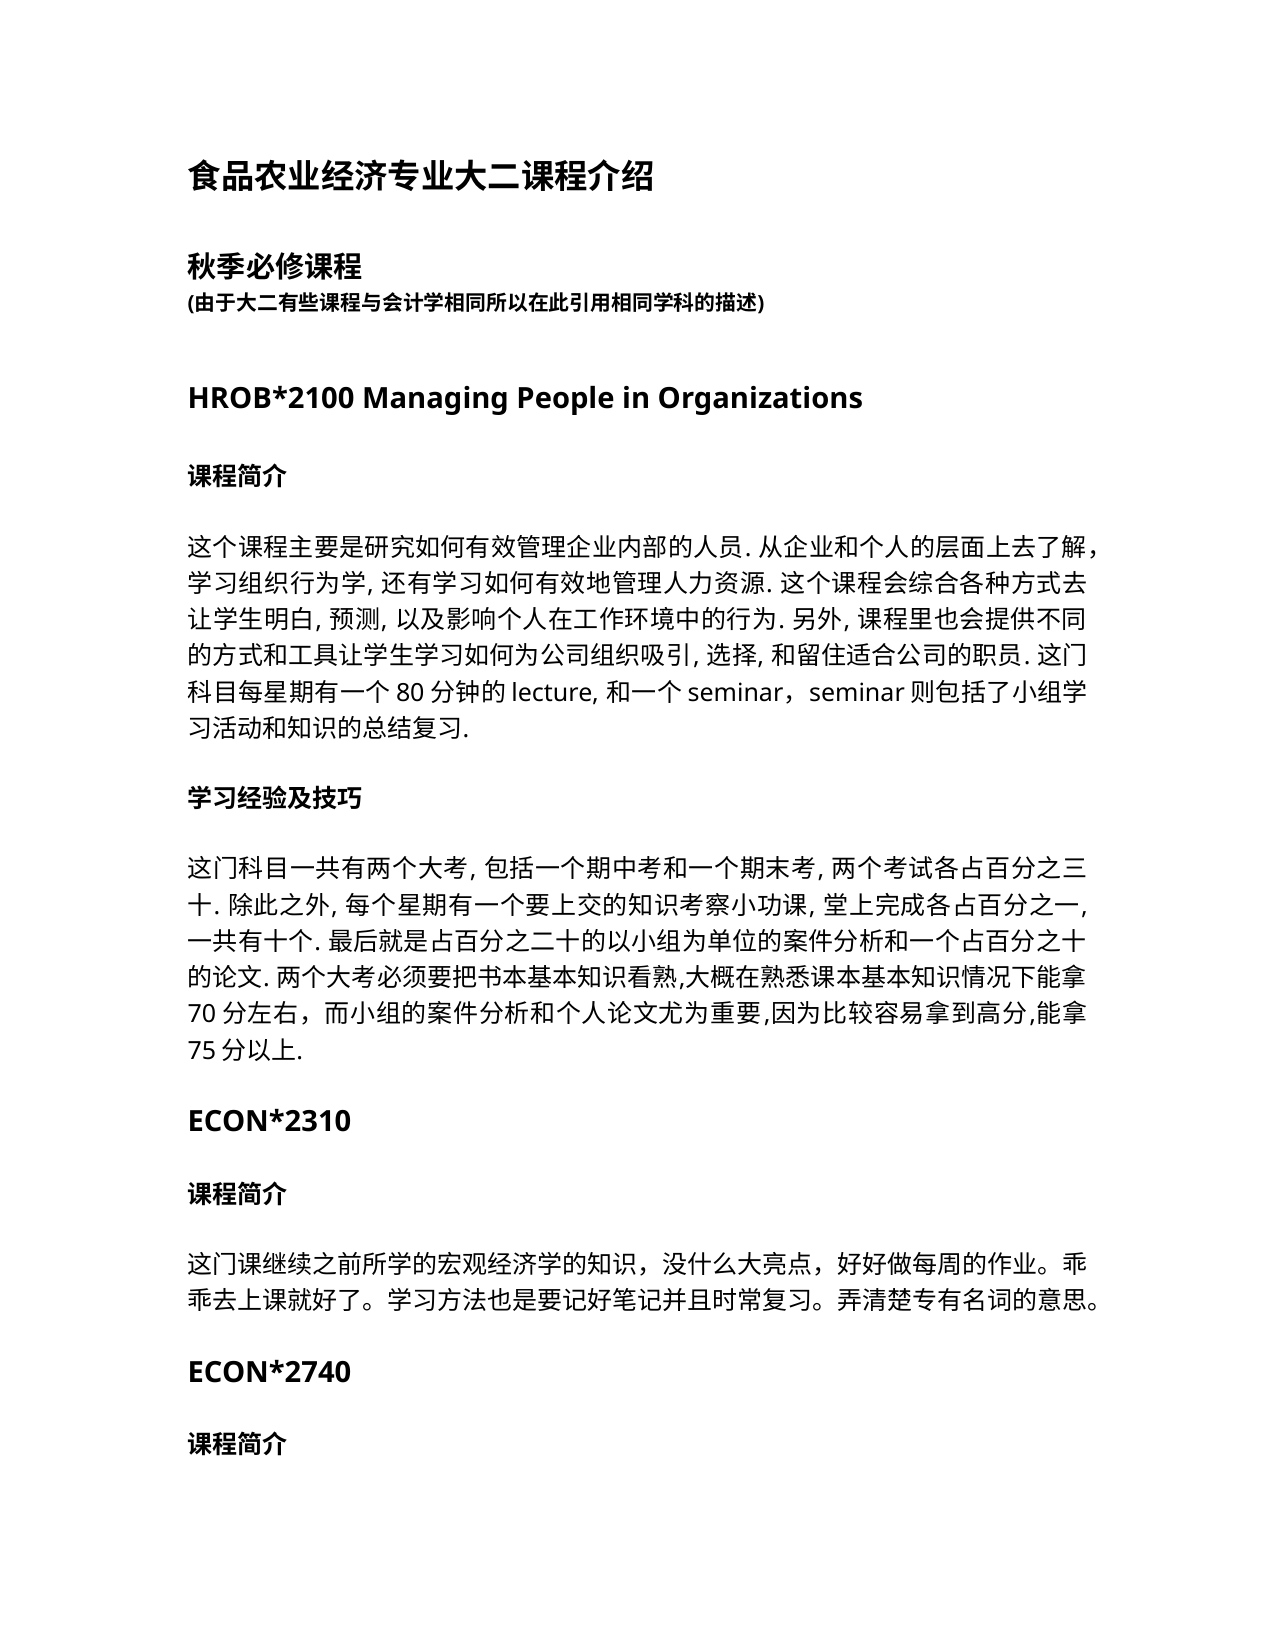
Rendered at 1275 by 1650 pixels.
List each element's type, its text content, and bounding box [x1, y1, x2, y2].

text (由于大二有些课程与会计学相同所以在此引用相同学科的描述) [187, 286, 1087, 316]
text ECON*2740 [187, 1351, 1087, 1391]
text HROB*2100 Managing People in Organizations [187, 377, 1087, 417]
text 这门科目一共有两个大考, 包括一个期中考和一个期末考, 两个考试各占百分之三十. 除此之外, 每个星期有一个要上交的知识考察小功课, 堂上完成各占百分之一, 一共有十个. 最后就是占百分之二十的以小组为单位的案件分析和一个占百分之十的论文. 两个大考必须要把书本基本知识看熟,大概在熟悉课本基本知识情况下能拿70分左右，而小组的案件分析和个人论文尤为重要,因为比较容易拿到高分,能拿75分以上. [187, 849, 1087, 1066]
text 秋季必修课程 [187, 244, 1087, 286]
text 课程简介 [187, 1174, 1087, 1210]
text 这个课程主要是研究如何有效管理企业内部的人员. 从企业和个人的层面上去了解，学习组织行为学, 还有学习如何有效地管理人力资源. 这个课程会综合各种方式去让学生明白, 预测, 以及影响个人在工作环境中的行为. 另外, 课程里也会提供不同的方式和工具让学生学习如何为公司组织吸引, 选择, 和留住适合公司的职员. 这门科目每星期有一个80分钟的lecture, 和一个seminar，seminar则包括了小组学习活动和知识的总结复习. [187, 527, 1087, 744]
text 食品农业经济专业大二课程介绍 [187, 150, 1087, 198]
text 这门课继续之前所学的宏观经济学的知识，没什么大亮点，好好做每周的作业。乖乖去上课就好了。学习方法也是要记好笔记并且时常复习。弄清楚专有名词的意思。 [187, 1244, 1087, 1317]
text 学习经验及技巧 [187, 778, 1087, 815]
text ECON*2310 [187, 1100, 1087, 1140]
text 课程简介 [187, 1425, 1087, 1461]
text 课程简介 [187, 457, 1087, 493]
